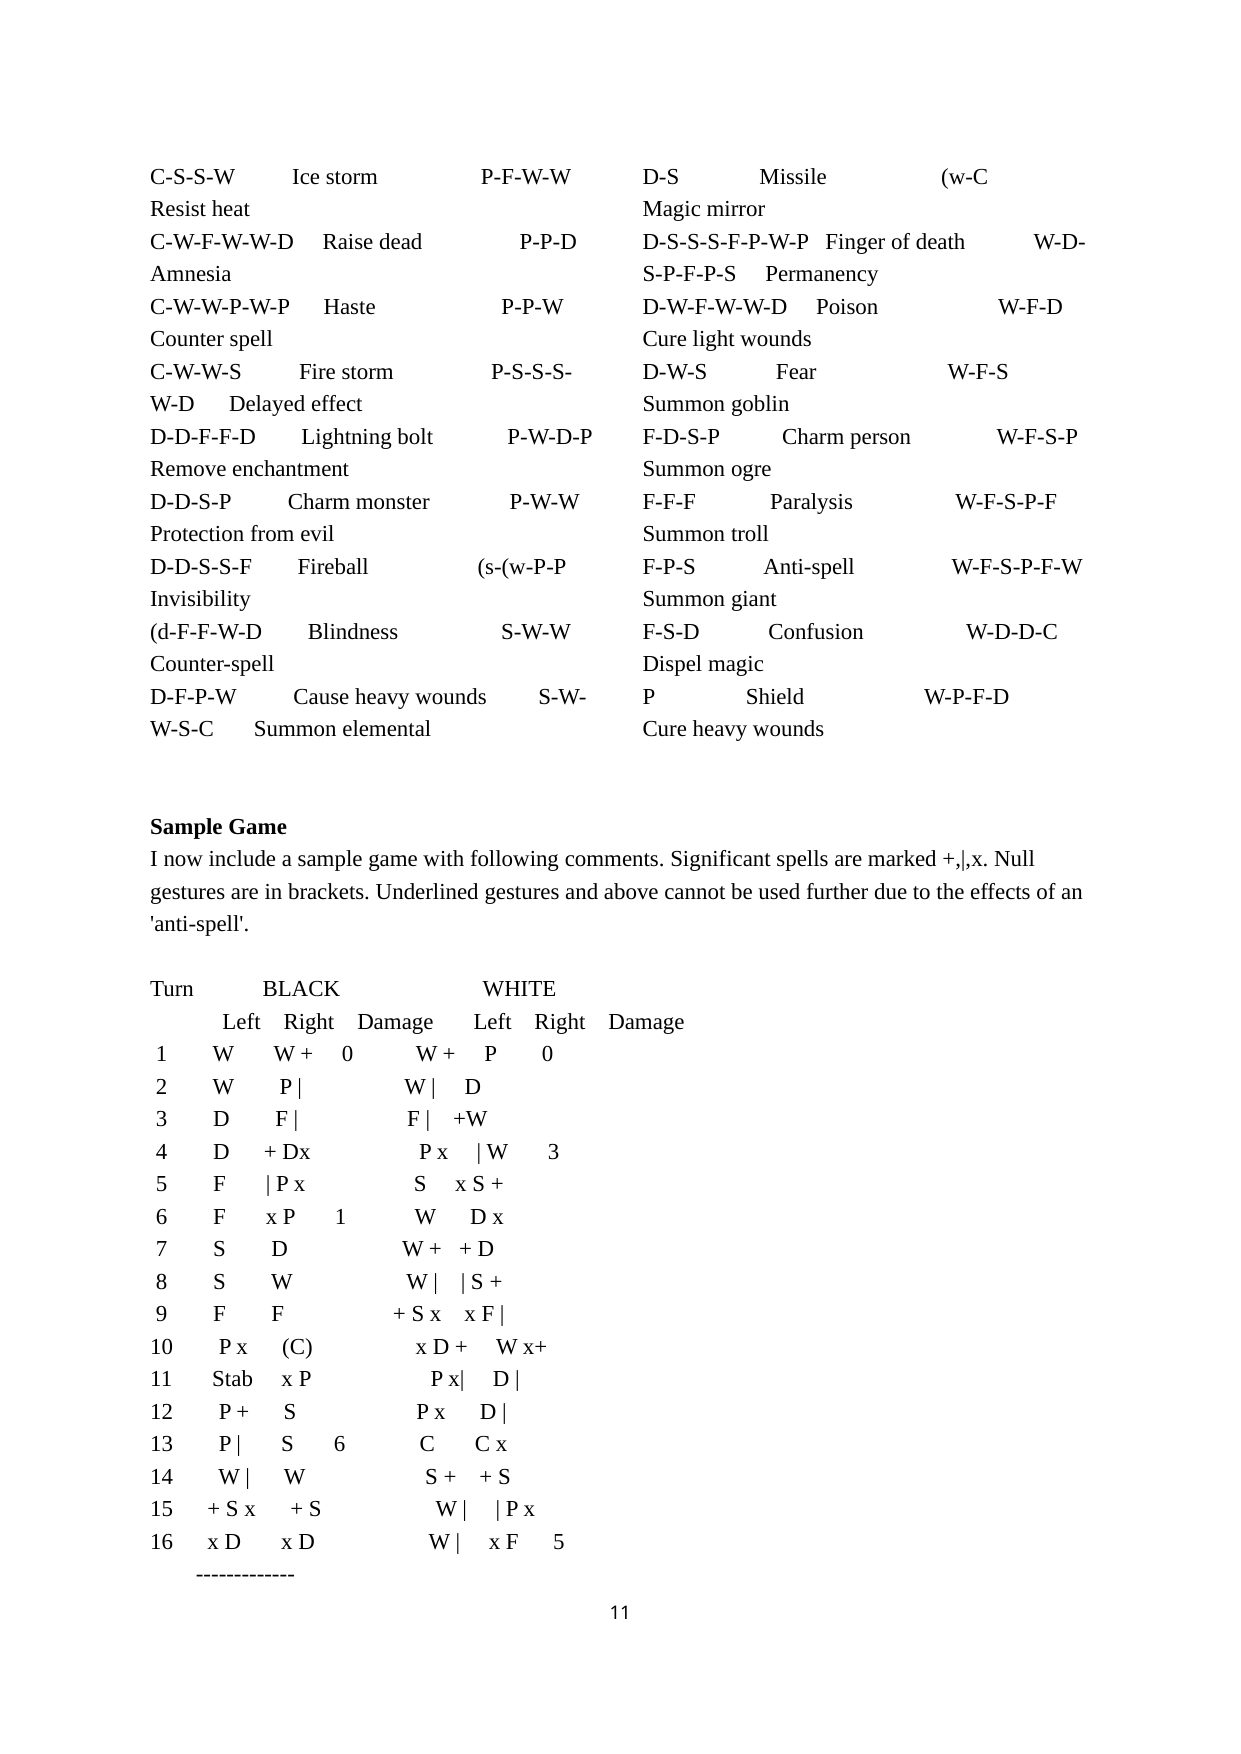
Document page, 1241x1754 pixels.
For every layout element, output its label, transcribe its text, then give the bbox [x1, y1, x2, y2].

text Turn BLACK WHITE [150, 972, 1090, 1005]
text C-W-F-W-W-D Raise dead P-P-D Amnesia [150, 225, 598, 290]
text Sample Game [150, 810, 1090, 842]
text D-D-F-F-D Lightning bolt P-W-D-P Remove enchantment [150, 420, 598, 485]
text D-S-S-S-F-P-W-P Finger of death W-D-S-P-F-P-S Permanency [642, 225, 1090, 290]
text 14 W | W S + + S [150, 1460, 1090, 1492]
text P Shield W-P-F-D Cure heavy wounds [642, 680, 1090, 745]
text 7 S D W + + D [150, 1232, 1090, 1265]
text 3 D F | F | +W [150, 1102, 1090, 1135]
text C-W-W-P-W-P Haste P-P-W Counter spell [150, 290, 598, 355]
text C-S-S-W Ice storm P-F-W-W Resist heat [150, 160, 598, 225]
text F-F-F Paralysis W-F-S-P-F Summon troll [642, 485, 1090, 550]
text D-S Missile (w-C Magic mirror [642, 160, 1090, 225]
text C-W-W-S Fire storm P-S-S-S-W-D Delayed effect [150, 355, 598, 420]
text ------------- [150, 1557, 1090, 1590]
text 1 W W + 0 W + P 0 [150, 1037, 1090, 1070]
text 10 P x (C) x D + W x+ [150, 1330, 1090, 1362]
text F-P-S Anti-spell W-F-S-P-F-W Summon giant [642, 550, 1090, 615]
text 11 Stab x P P x| D | [150, 1362, 1090, 1395]
text 13 P | S 6 C C x [150, 1427, 1090, 1460]
text (d-F-F-W-D Blindness S-W-W Counter-spell [150, 615, 598, 680]
text Left Right Damage Left Right Damage [150, 1005, 1090, 1037]
text 12 P + S P x D | [150, 1395, 1090, 1427]
text 9 F F + S x x F | [150, 1297, 1090, 1330]
text 8 S W W | | S + [150, 1265, 1090, 1297]
text 5 F | P x S x S + [150, 1167, 1090, 1200]
text 6 F x P 1 W D x [150, 1200, 1090, 1232]
text 2 W P | W | D [150, 1070, 1090, 1102]
text F-D-S-P Charm person W-F-S-P Summon ogre [642, 420, 1090, 485]
text D-D-S-P Charm monster P-W-W Protection from evil [150, 485, 598, 550]
text 16 x D x D W | x F 5 [150, 1525, 1090, 1557]
text D-F-P-W Cause heavy wounds S-W-W-S-C Summon elemental [150, 680, 598, 745]
text D-W-S Fear W-F-S Summon goblin [642, 355, 1090, 420]
text 15 + S x + S W | | P x [150, 1492, 1090, 1525]
text D-D-S-S-F Fireball (s-(w-P-P Invisibility [150, 550, 598, 615]
text D-W-F-W-W-D Poison W-F-D Cure light wounds [642, 290, 1090, 355]
text 4 D + Dx P x | W 3 [150, 1135, 1090, 1167]
text F-S-D Confusion W-D-D-C Dispel magic [642, 615, 1090, 680]
text I now include a sample game with following comments. Significant spells are marked +,|,x. Null gestures are in brackets. Underlined gestures and above cannot be used further due to the effects of an 'anti-spell'. [150, 842, 1090, 940]
